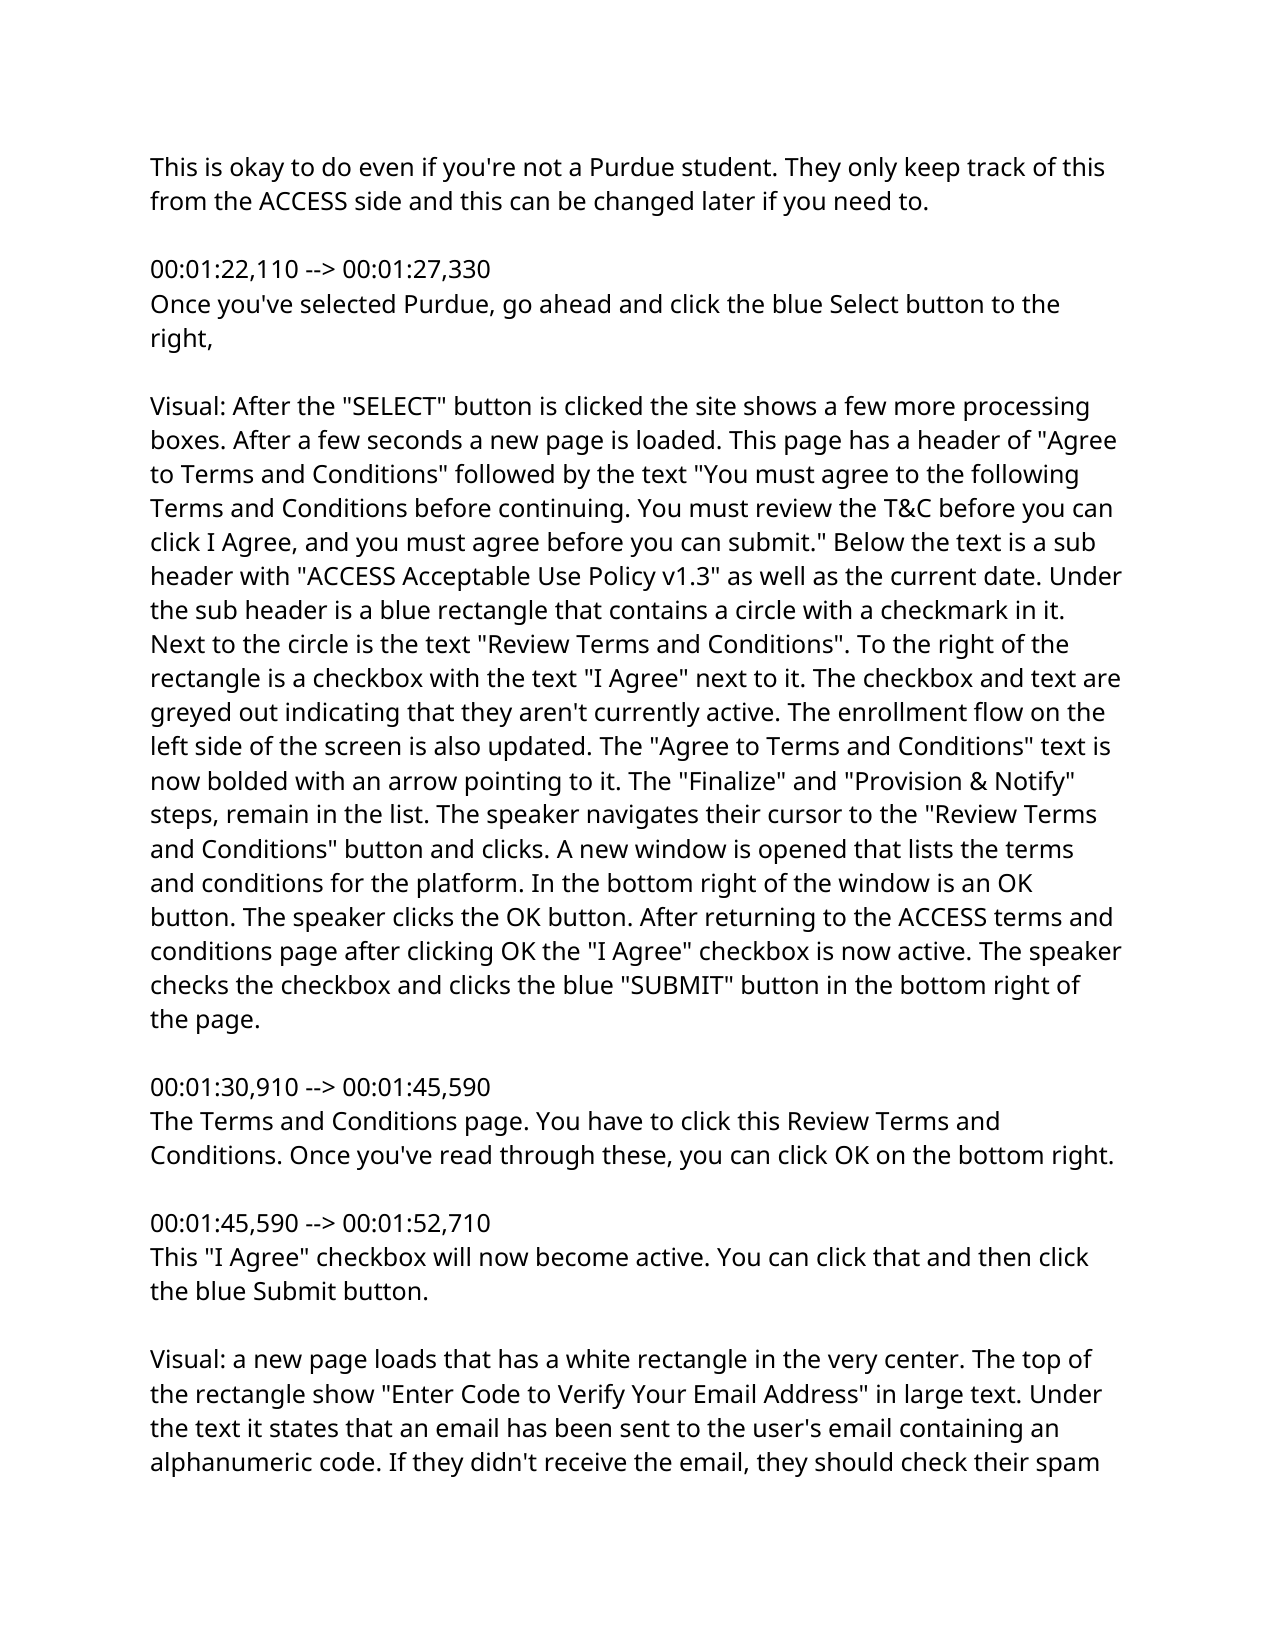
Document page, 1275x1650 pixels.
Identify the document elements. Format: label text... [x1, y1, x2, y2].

text 00:01:22,110 --> 00:01:27,330 [150, 252, 1125, 286]
text 00:01:30,910 --> 00:01:45,590 [150, 1070, 1125, 1104]
text The Terms and Conditions page. You have to click this Review Terms and Conditions. Once you've read through these, you can click OK on the bottom right. [150, 1104, 1125, 1172]
text This "I Agree" checkbox will now become active. You can click that and then click the blue Submit button. [150, 1240, 1125, 1308]
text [150, 1342, 1125, 1478]
text Visual: After the "SELECT" button is clicked the site shows a few more processing boxes. After a few seconds a new page is loaded. This page has a header of "Agree to Terms and Conditions" followed by the text "You must agree to the following Terms and Conditions before continuing. You must review the T&C before you can click I Agree, and you must agree before you can submit." Below the text is a sub header with "ACCESS Acceptable Use Policy v1.3" as well as the current date. Under the sub header is a blue rectangle that contains a circle with a checkmark in it. Next to the circle is the text "Review Terms and Conditions". To the right of the rectangle is a checkbox with the text "I Agree" next to it. The checkbox and text are greyed out indicating that they aren't currently active. The enrollment flow on the left side of the screen is also updated. The "Agree to Terms and Conditions" text is now bolded with an arrow pointing to it. The "Finalize" and "Provision & Notify" steps, remain in the list. The speaker navigates their cursor to the "Review Terms and Conditions" button and clicks. A new window is opened that lists the terms and conditions for the platform. In the bottom right of the window is an OK button. The speaker clicks the OK button. After returning to the ACCESS terms and conditions page after clicking OK the "I Agree" checkbox is now active. The speaker checks the checkbox and clicks the blue "SUBMIT" button in the bottom right of the page. [150, 388, 1125, 1036]
text 00:01:45,590 --> 00:01:52,710 [150, 1206, 1125, 1240]
text This is okay to do even if you're not a Purdue student. They only keep track of this from the ACCESS side and this can be changed later if you need to. [150, 150, 1125, 218]
text Once you've selected Purdue, go ahead and click the blue Select button to the right, [150, 286, 1125, 354]
